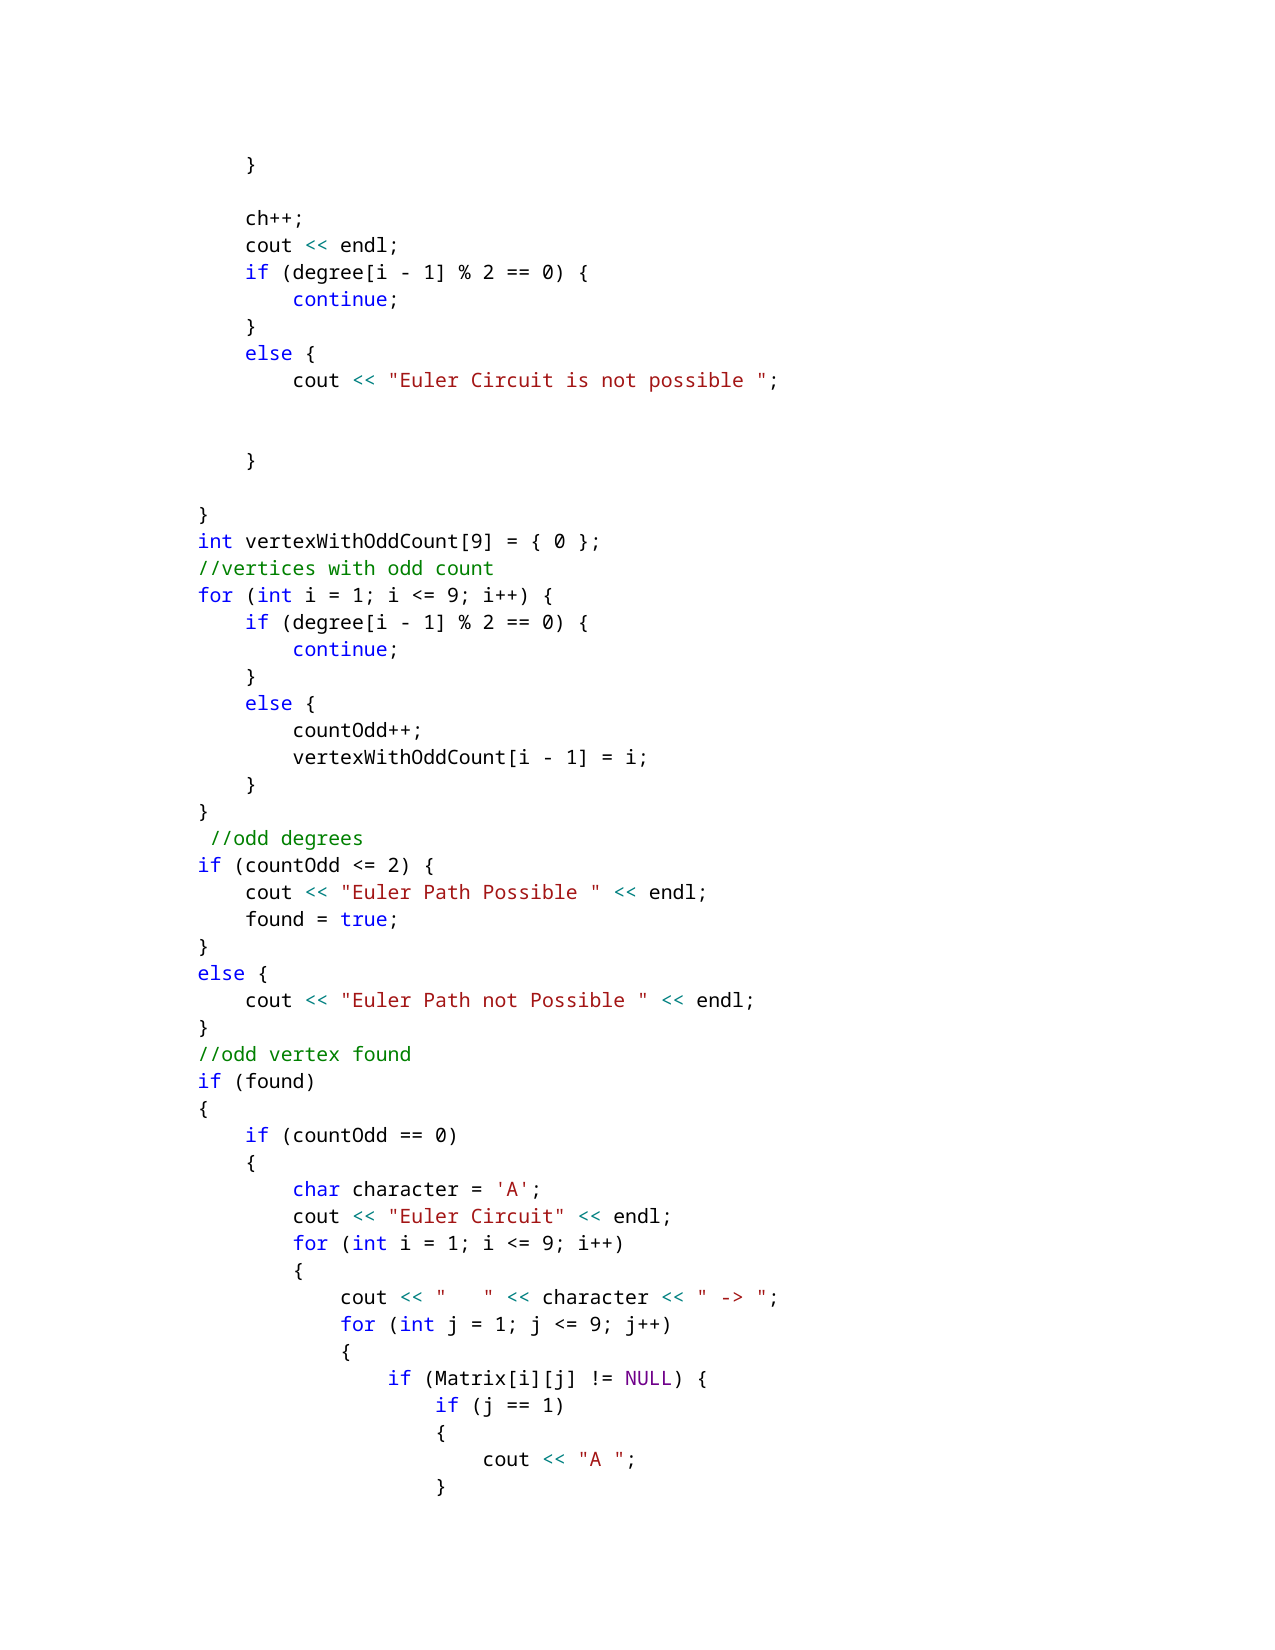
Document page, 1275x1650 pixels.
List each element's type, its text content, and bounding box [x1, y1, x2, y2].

text } [150, 501, 1125, 528]
text { [150, 1256, 1125, 1283]
text else { [150, 689, 1125, 717]
text } [150, 312, 1125, 339]
text } [150, 447, 1125, 474]
text for (int i = 1; i <= 9; i++) { [150, 582, 1125, 609]
text for (int i = 1; i <= 9; i++) [150, 1229, 1125, 1256]
text //odd vertex found [150, 1040, 1125, 1067]
text cout << "Euler Path not Possible " << endl; [150, 986, 1125, 1013]
text if (countOdd <= 2) { [150, 851, 1125, 878]
text } [150, 1472, 1125, 1499]
text ch++; [150, 204, 1125, 231]
text vertexWithOddCount[i - 1] = i; [150, 743, 1125, 771]
text cout << " " << character << " -> "; [150, 1283, 1125, 1310]
text if (countOdd == 0) [150, 1121, 1125, 1148]
text } [150, 1013, 1125, 1040]
text } [150, 771, 1125, 797]
text if (degree[i - 1] % 2 == 0) { [150, 258, 1125, 285]
text } [150, 150, 1125, 177]
text int vertexWithOddCount[9] = { 0 }; [150, 528, 1125, 555]
text continue; [150, 636, 1125, 663]
text for (int j = 1; j <= 9; j++) [150, 1310, 1125, 1337]
text if (j == 1) [150, 1391, 1125, 1418]
text { [150, 1337, 1125, 1364]
text { [150, 1094, 1125, 1121]
text if (Matrix[i][j] != NULL) { [150, 1364, 1125, 1391]
text } [150, 797, 1125, 824]
text else { [150, 339, 1125, 366]
text { [150, 1418, 1125, 1445]
text cout << "Euler Circuit is not possible "; [150, 366, 1125, 393]
text //vertices with odd count [150, 555, 1125, 582]
text if (degree[i - 1] % 2 == 0) { [150, 609, 1125, 636]
text char character = 'A'; [150, 1175, 1125, 1202]
text cout << "Euler Circuit" << endl; [150, 1202, 1125, 1229]
text { [150, 1148, 1125, 1175]
text continue; [150, 285, 1125, 312]
text countOdd++; [150, 717, 1125, 743]
text if (found) [150, 1067, 1125, 1094]
text } [150, 932, 1125, 959]
text found = true; [150, 905, 1125, 932]
text else { [150, 959, 1125, 986]
text //odd degrees [150, 824, 1125, 851]
text cout << endl; [150, 231, 1125, 258]
text } [150, 663, 1125, 689]
text cout << "Euler Path Possible " << endl; [150, 878, 1125, 905]
text cout << "A "; [150, 1445, 1125, 1472]
